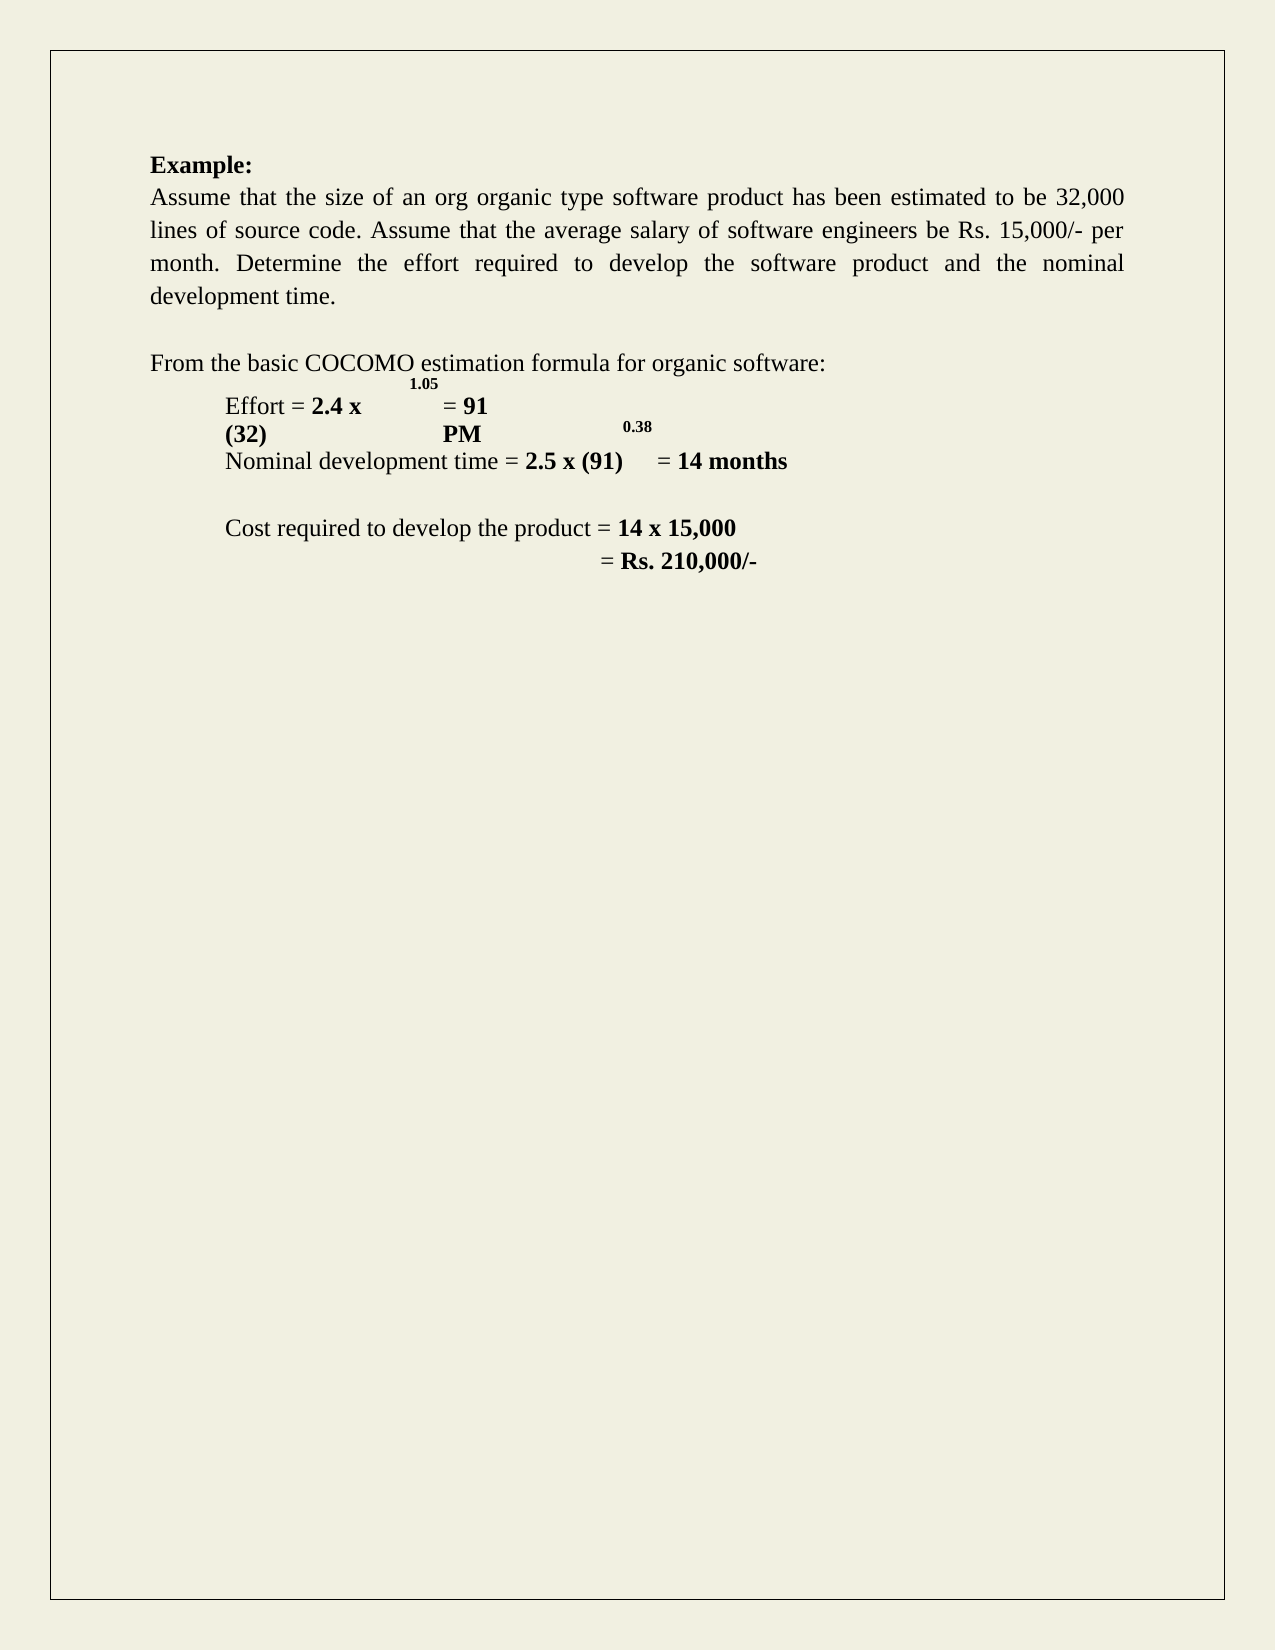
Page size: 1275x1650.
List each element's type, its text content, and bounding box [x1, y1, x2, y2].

subtitle Example: [150, 150, 1162, 179]
subtitle = Rs. 210,000/- [426, 546, 932, 575]
text Effort = 2.4 х (32) [225, 392, 409, 448]
text 1.05 [409, 377, 1162, 392]
text Nominal development time = 2.5 х (91) = 14 months [225, 448, 1162, 475]
text Cost required to develop the product = 14 х 15,000 [225, 513, 1162, 542]
text Assume that the size of an org organic type software product has been estimated to be 32,000 lines of source code. Assume that the average salary of software engineers be Rs. 15,000/- per month. Determine the effort required to develop the software product and the nominal development time. [150, 182, 1125, 310]
text 0.38 [623, 420, 1162, 436]
text = 91 PM [443, 392, 533, 448]
text From the basic COCOMO estimation formula for organic software: [150, 348, 1162, 376]
